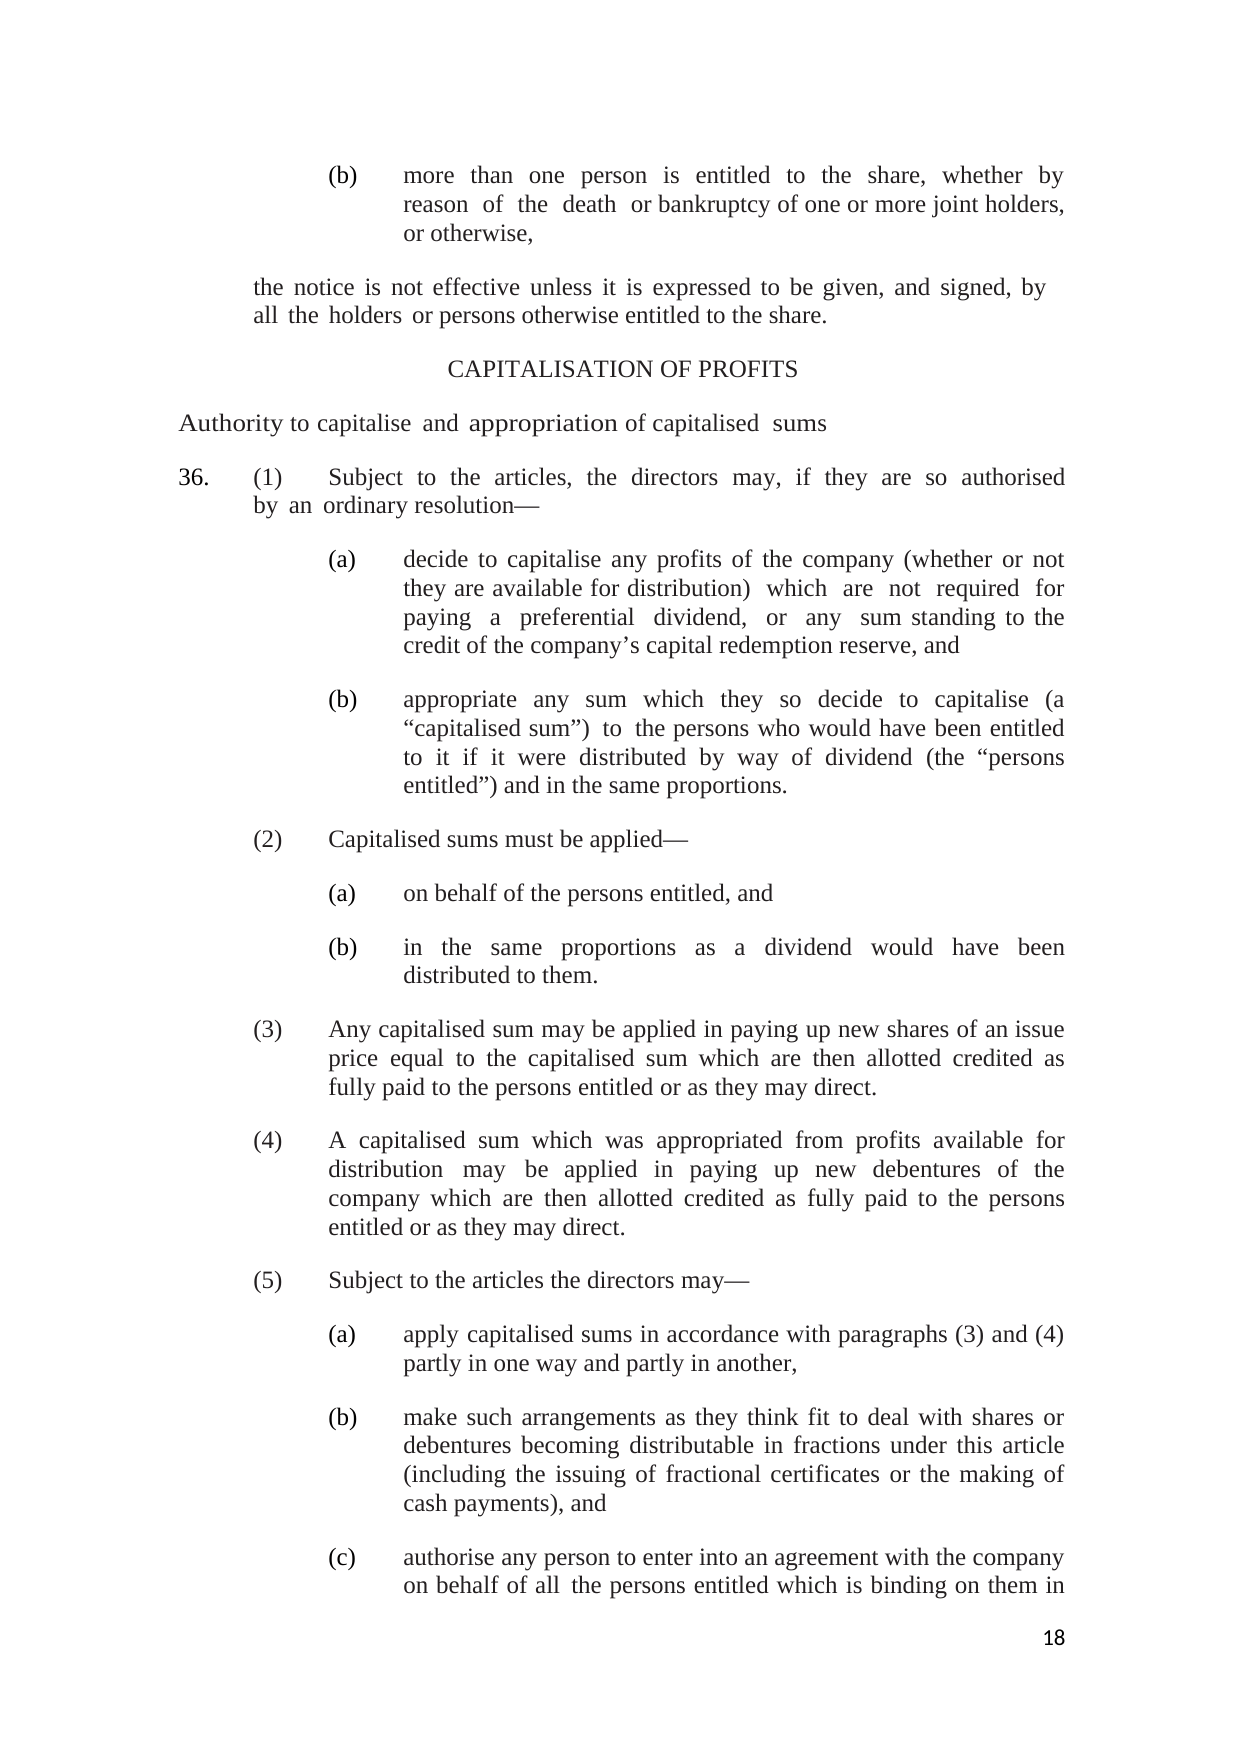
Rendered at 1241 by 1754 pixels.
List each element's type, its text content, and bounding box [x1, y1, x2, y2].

subtitle (5) Subject to the articles the directors may— [253, 1265, 1065, 1294]
text the notice is not effective unless it is expressed to be given, and signed, by all the holders or persons otherwise entitled to the share. [253, 272, 1060, 329]
subtitle decide to capitalise any profits of the company (whether or not they are available for distribution) which are not required for paying a preferential dividend, or any sum standing to the credit of the company’s capital redemption reserve, and [328, 544, 1065, 659]
text CAPITALISATION OF PROFITS [178, 354, 1067, 383]
subtitle apply capitalised sums in accordance with paragraphs (3) and (4) partly in one way and partly in another, [328, 1319, 1065, 1377]
subtitle in the same proportions as a dividend would have been distributed to them. [328, 932, 1065, 989]
subtitle make such arrangements as they think fit to deal with shares or debentures becoming distributable in fractions under this article (including the issuing of fractional certificates or the making of cash payments), and [328, 1402, 1065, 1517]
subtitle (3) Any capitalised sum may be applied in paying up new shares of an issue price equal to the capitalised sum which are then allotted credited as fully paid to the persons entitled or as they may direct. [253, 1014, 1065, 1100]
text Authority to capitalise and appropriation of capitalised sums [178, 408, 1067, 437]
subtitle more than one person is entitled to the share, whether by reason of the death or bankruptcy of one or more joint holders, or otherwise, [328, 160, 1065, 247]
subtitle (4) A capitalised sum which was appropriated from profits available for distribution may be applied in paying up new debentures of the company which are then allotted credited as fully paid to the persons entitled or as they may direct. [253, 1125, 1065, 1240]
subtitle (1) Subject to the articles, the directors may, if they are so authorised by an ordinary resolution— [178, 462, 1065, 519]
subtitle appropriate any sum which they so decide to capitalise (a “capitalised sum”) to the persons who would have been entitled to it if it were distributed by way of dividend (the “persons entitled”) and in the same proportions. [328, 684, 1065, 799]
subtitle on behalf of the persons entitled, and [328, 878, 1065, 907]
subtitle (2) Capitalised sums must be applied— [253, 824, 1065, 853]
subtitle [328, 1542, 1065, 1599]
